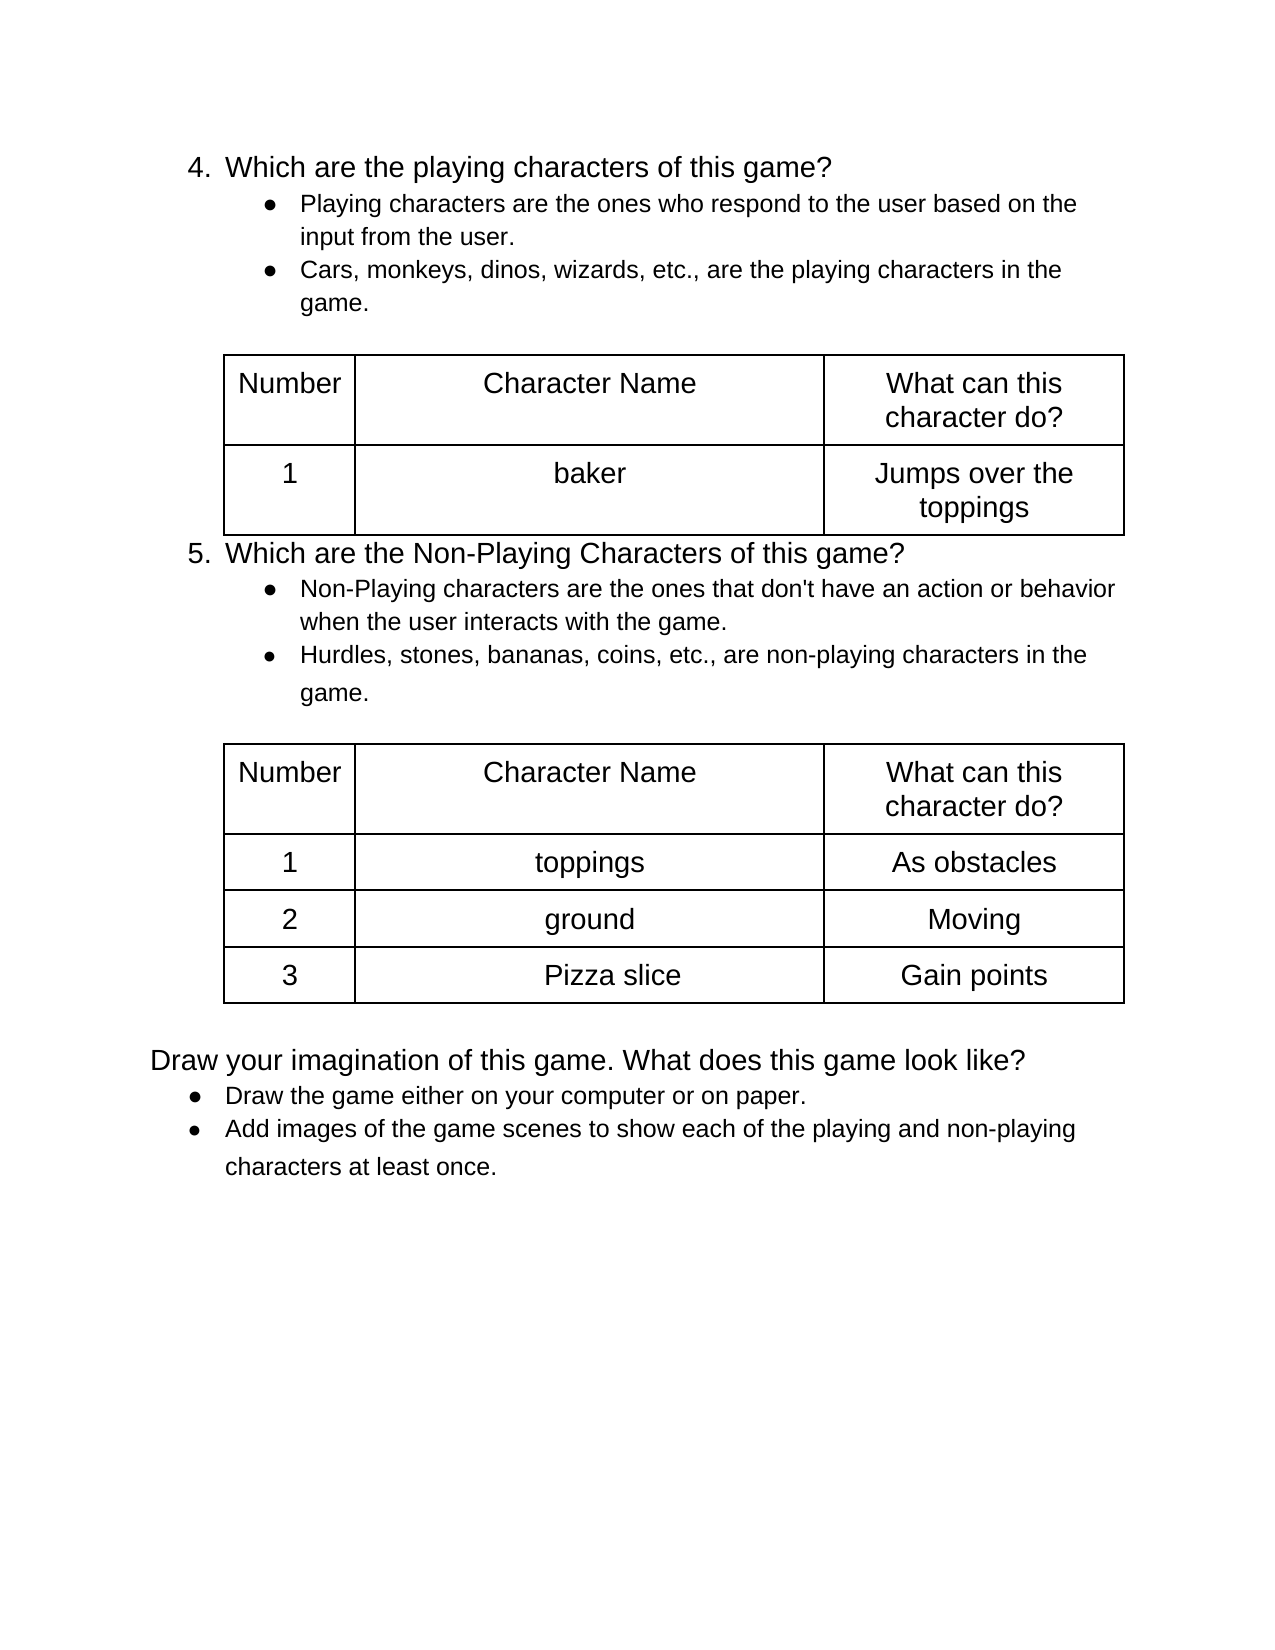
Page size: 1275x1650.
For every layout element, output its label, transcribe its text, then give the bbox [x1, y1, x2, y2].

table_cell baker [356, 446, 823, 534]
list Hurdles, stones, bananas, coins, etc., are non-playing characters in the game. [262, 640, 1125, 708]
list Which are the playing characters of this game? [187, 150, 1125, 183]
list Cars, monkeys, dinos, wizards, etc., are the playing characters in the game. [262, 254, 1125, 316]
table_cell ground [356, 891, 823, 946]
list Non-Playing characters are the ones that don't have an action or behavior when the user interacts with the game. [262, 574, 1125, 636]
table_cell As obstacles [825, 835, 1123, 889]
table_cell toppings [356, 835, 823, 889]
list Add images of the game scenes to show each of the playing and non-playing characters at least once. [187, 1114, 1125, 1182]
table_cell 1 [225, 446, 354, 534]
table_cell Pizza slice [356, 948, 823, 1002]
table_cell Jumps over the toppings [825, 446, 1123, 534]
table_cell 3 [225, 948, 354, 1002]
table_header Character Name [356, 745, 823, 833]
list Draw the game either on your computer or on paper. [187, 1081, 1125, 1110]
table_cell 1 [225, 835, 354, 889]
table_cell 2 [225, 891, 354, 946]
text Draw your imagination of this game. What does this game look like? [150, 1043, 1125, 1076]
list Which are the Non-Playing Characters of this game? [187, 536, 1125, 569]
table_header What can this character do? [825, 745, 1123, 833]
table_cell Moving [825, 891, 1123, 946]
table_header Number [225, 356, 354, 444]
table_header What can this character do? [825, 356, 1123, 444]
table_header Character Name [356, 356, 823, 444]
table_cell Gain points [825, 948, 1123, 1002]
list Playing characters are the ones who respond to the user based on the input from the user. [262, 188, 1125, 250]
table_header Number [225, 745, 354, 833]
